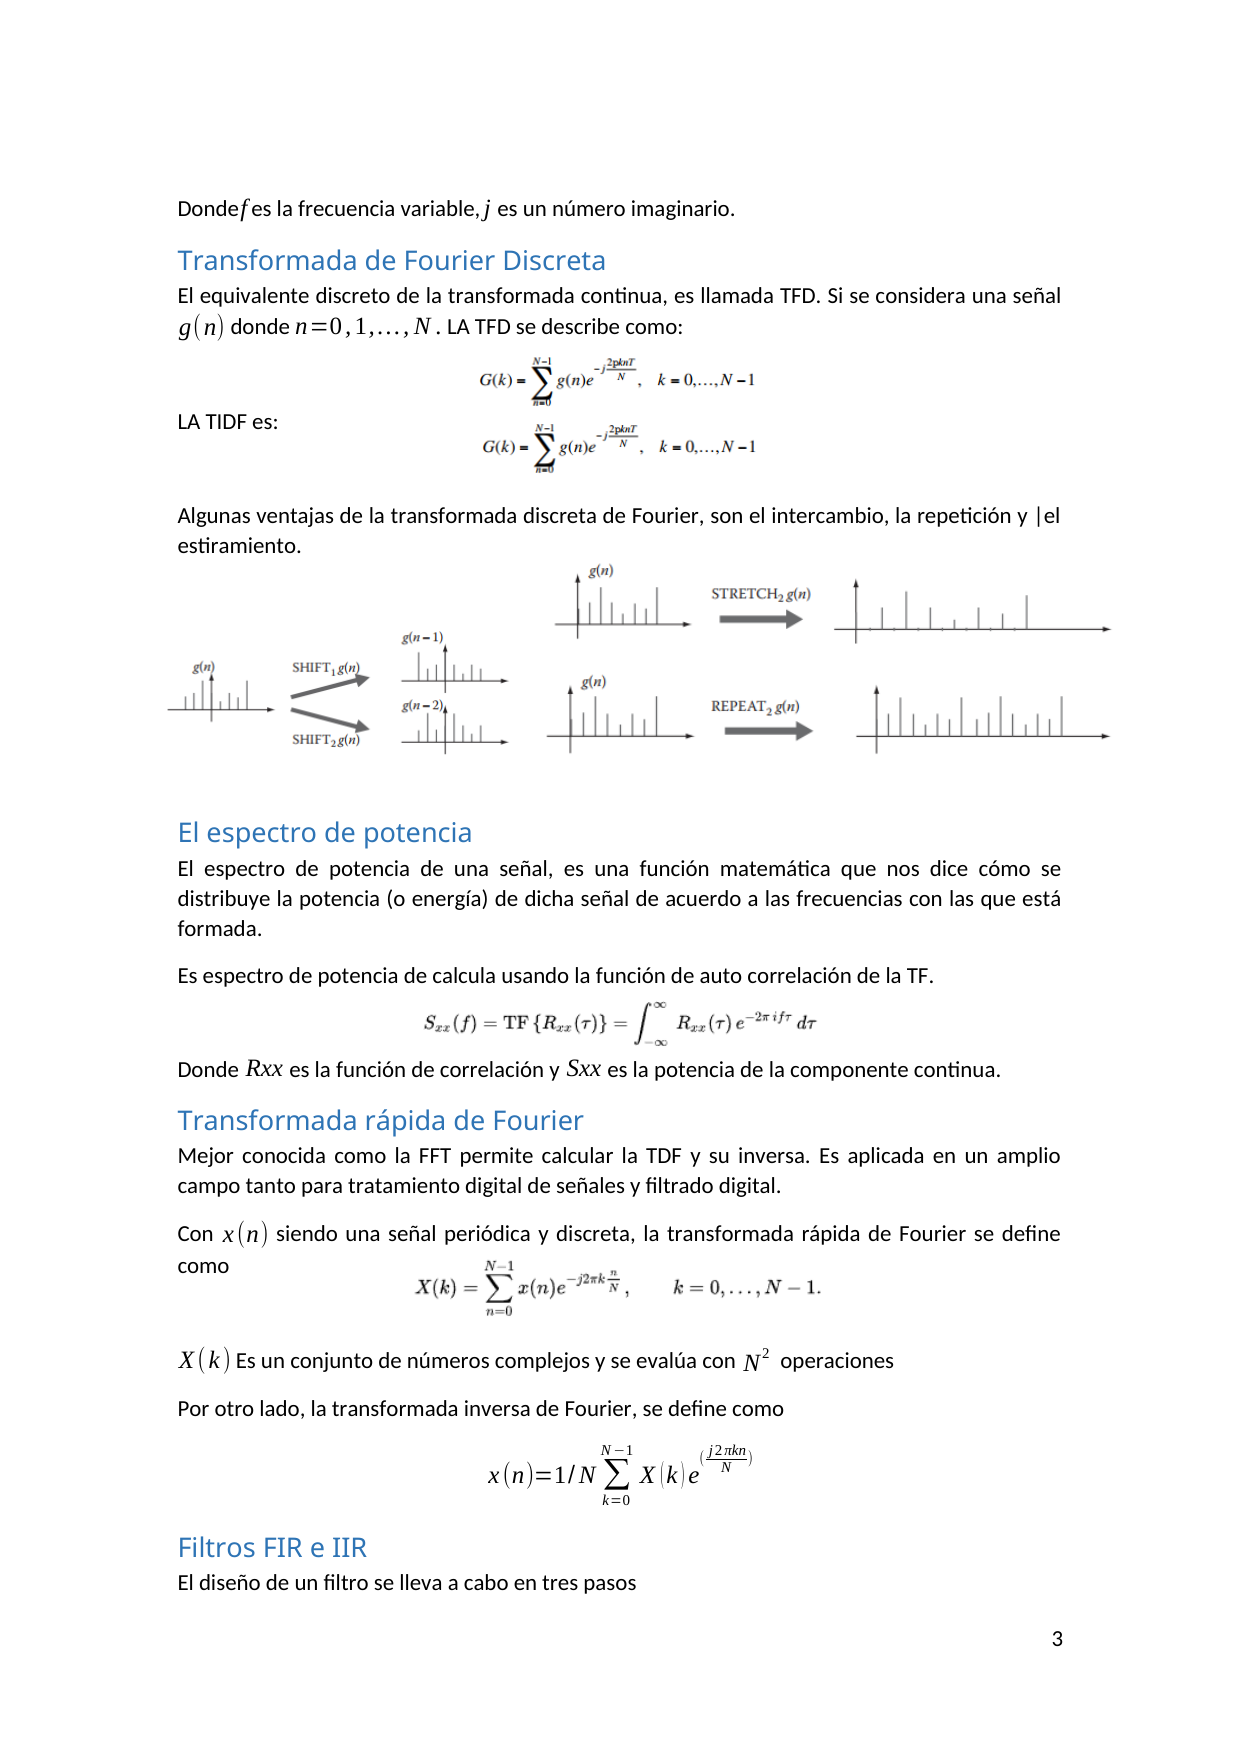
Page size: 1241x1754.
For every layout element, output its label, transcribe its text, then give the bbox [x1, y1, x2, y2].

text El espectro de potencia de una señal, es una función matemática que nos dice cómo se distribuye la potencia (o energía) de dicha señal de acuerdo a las frecuencias con las que está formada. [177, 854, 1063, 942]
subtitle Transformada rápida de Fourier [177, 1102, 1063, 1138]
subtitle El espectro de potencia [177, 814, 1063, 851]
text El equivalente discreto de la transformada continua, es llamada TFD. Si se considera una señal donde LA TFD se describe como: [177, 281, 1063, 341]
picture [410, 1255, 830, 1322]
text Por otro lado, la transformada inversa de Fourier, se define como [177, 1394, 1063, 1422]
text Dondees la frecuencia variable, es un número imaginario. [177, 194, 1063, 222]
picture [419, 993, 821, 1054]
text Con siendo una señal periódica y discreta, la transformada rápida de Fourier se define como [177, 1218, 1063, 1279]
subtitle Filtros FIR e IIR [177, 1528, 1063, 1565]
picture [538, 550, 1119, 656]
text Mejor conocida como la FFT permite calcular la TDF y su inversa. Es aplicada en un amplio campo tanto para tratamiento digital de señales y filtrado digital. [177, 1141, 1063, 1200]
text Donde es la función de correlación y es la potencia de la componente continua. [177, 1055, 1063, 1083]
picture [477, 343, 764, 415]
text El diseño de un filtro se lleva a cabo en tres pasos [177, 1568, 1063, 1596]
picture [474, 421, 767, 481]
text Es espectro de potencia de calcula usando la función de auto correlación de la TF. [177, 961, 1063, 989]
text Algunas ventajas de la transformada discreta de Fourier, son el intercambio, la repetición y |el estiramiento. [177, 501, 1063, 559]
text LA TIDF es: [177, 407, 1063, 435]
subtitle Transformada de Fourier Discreta [177, 241, 1063, 278]
picture [159, 620, 532, 758]
text Es un conjunto de números complejos y se evalúa con operaciones [177, 1344, 1063, 1376]
picture [540, 668, 1119, 762]
